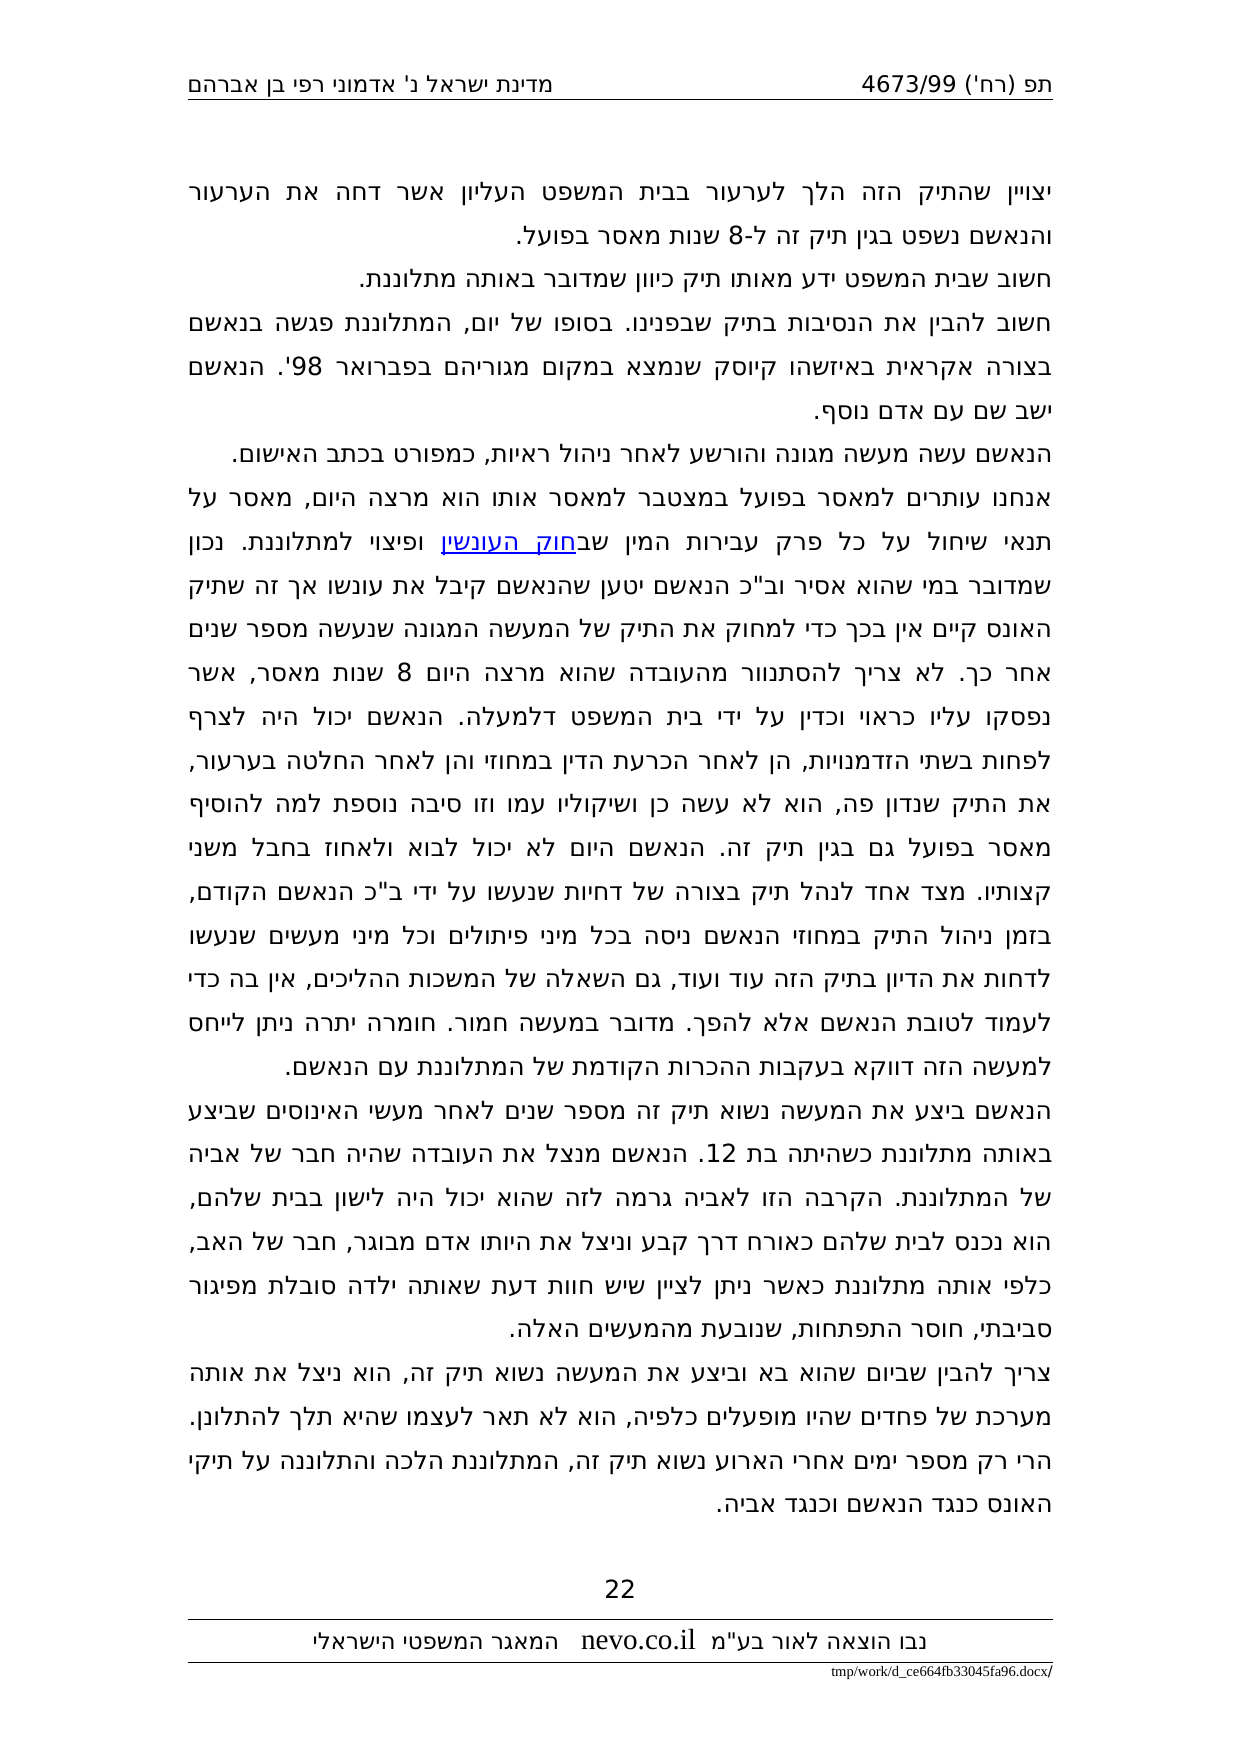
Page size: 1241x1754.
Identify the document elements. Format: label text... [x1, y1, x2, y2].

text חשוב שבית המשפט ידע מאותו תיק כיוון שמדובר באותה מתלוננת. [187, 265, 1053, 294]
text הנאשם ביצע את המעשה נשוא תיק זה מספר שנים לאחר מעשי האינוסים שביצע באותה מתלוננת כשהיתה בת 12. הנאשם מנצל את העובדה שהיה חבר של אביה של המתלוננת. הקרבה הזו לאביה גרמה לזה שהוא יכול היה לישון בבית שלהם, הוא נכנס לבית שלהם כאורח דרך קבע וניצל את היותו אדם מבוגר, חבר של האב, כלפי אותה מתלוננת כאשר ניתן לציין שיש חוות דעת שאותה ילדה סובלת מפיגור סביבתי, חוסר התפתחות, שנובעת מהמעשים האלה. [187, 1096, 1053, 1344]
text יצויין שהתיק הזה הלך לערעור בבית המשפט העליון אשר דחה את הערעור והנאשם נשפט בגין תיק זה ל-8 שנות מאסר בפועל. [187, 177, 1053, 250]
text צריך להבין שביום שהוא בא וביצע את המעשה נשוא תיק זה, הוא ניצל את אותה מערכת של פחדים שהיו מופעלים כלפיה, הוא לא תאר לעצמו שהיא תלך להתלונן. הרי רק מספר ימים אחרי הארוע נשוא תיק זה, המתלוננת הלכה והתלוננה על תיקי האונס כנגד הנאשם וכנגד אביה. [187, 1358, 1053, 1519]
text אנחנו עותרים למאסר בפועל במצטבר למאסר אותו הוא מרצה היום, מאסר על תנאי שיחול על כל פרק עבירות המין שבחוק העונשין ופיצוי למתלוננת. נכון שמדובר במי שהוא אסיר וב"כ הנאשם יטען שהנאשם קיבל את עונשו אך זה שתיק האונס קיים אין בכך כדי למחוק את התיק של המעשה המגונה שנעשה מספר שנים אחר כך. לא צריך להסתנוור מהעובדה שהוא מרצה היום 8 שנות מאסר, אשר נפסקו עליו כראוי וכדין על ידי בית המשפט דלמעלה. הנאשם יכול היה לצרף לפחות בשתי הזדמנויות, הן לאחר הכרעת הדין במחוזי והן לאחר החלטה בערעור, את התיק שנדון פה, הוא לא עשה כן ושיקוליו עמו וזו סיבה נוספת למה להוסיף מאסר בפועל גם בגין תיק זה. הנאשם היום לא יכול לבוא ולאחוז בחבל משני קצותיו. מצד אחד לנהל תיק בצורה של דחיות שנעשו על ידי ב"כ הנאשם הקודם, בזמן ניהול התיק במחוזי הנאשם ניסה בכל מיני פיתולים וכל מיני מעשים שנעשו לדחות את הדיון בתיק הזה עוד ועוד, גם השאלה של המשכות ההליכים, אין בה כדי לעמוד לטובת הנאשם אלא להפך. מדובר במעשה חמור. חומרה יתרה ניתן לייחס למעשה הזה דווקא בעקבות ההכרות הקודמת של המתלוננת עם הנאשם. [187, 483, 1053, 1081]
text חשוב להבין את הנסיבות בתיק שבפנינו. בסופו של יום, המתלוננת פגשה בנאשם בצורה אקראית באיזשהו קיוסק שנמצא במקום מגוריהם בפברואר 98'. הנאשם ישב שם עם אדם נוסף. [187, 308, 1053, 425]
text הנאשם עשה מעשה מגונה והורשע לאחר ניהול ראיות, כמפורט בכתב האישום. [187, 440, 1053, 469]
